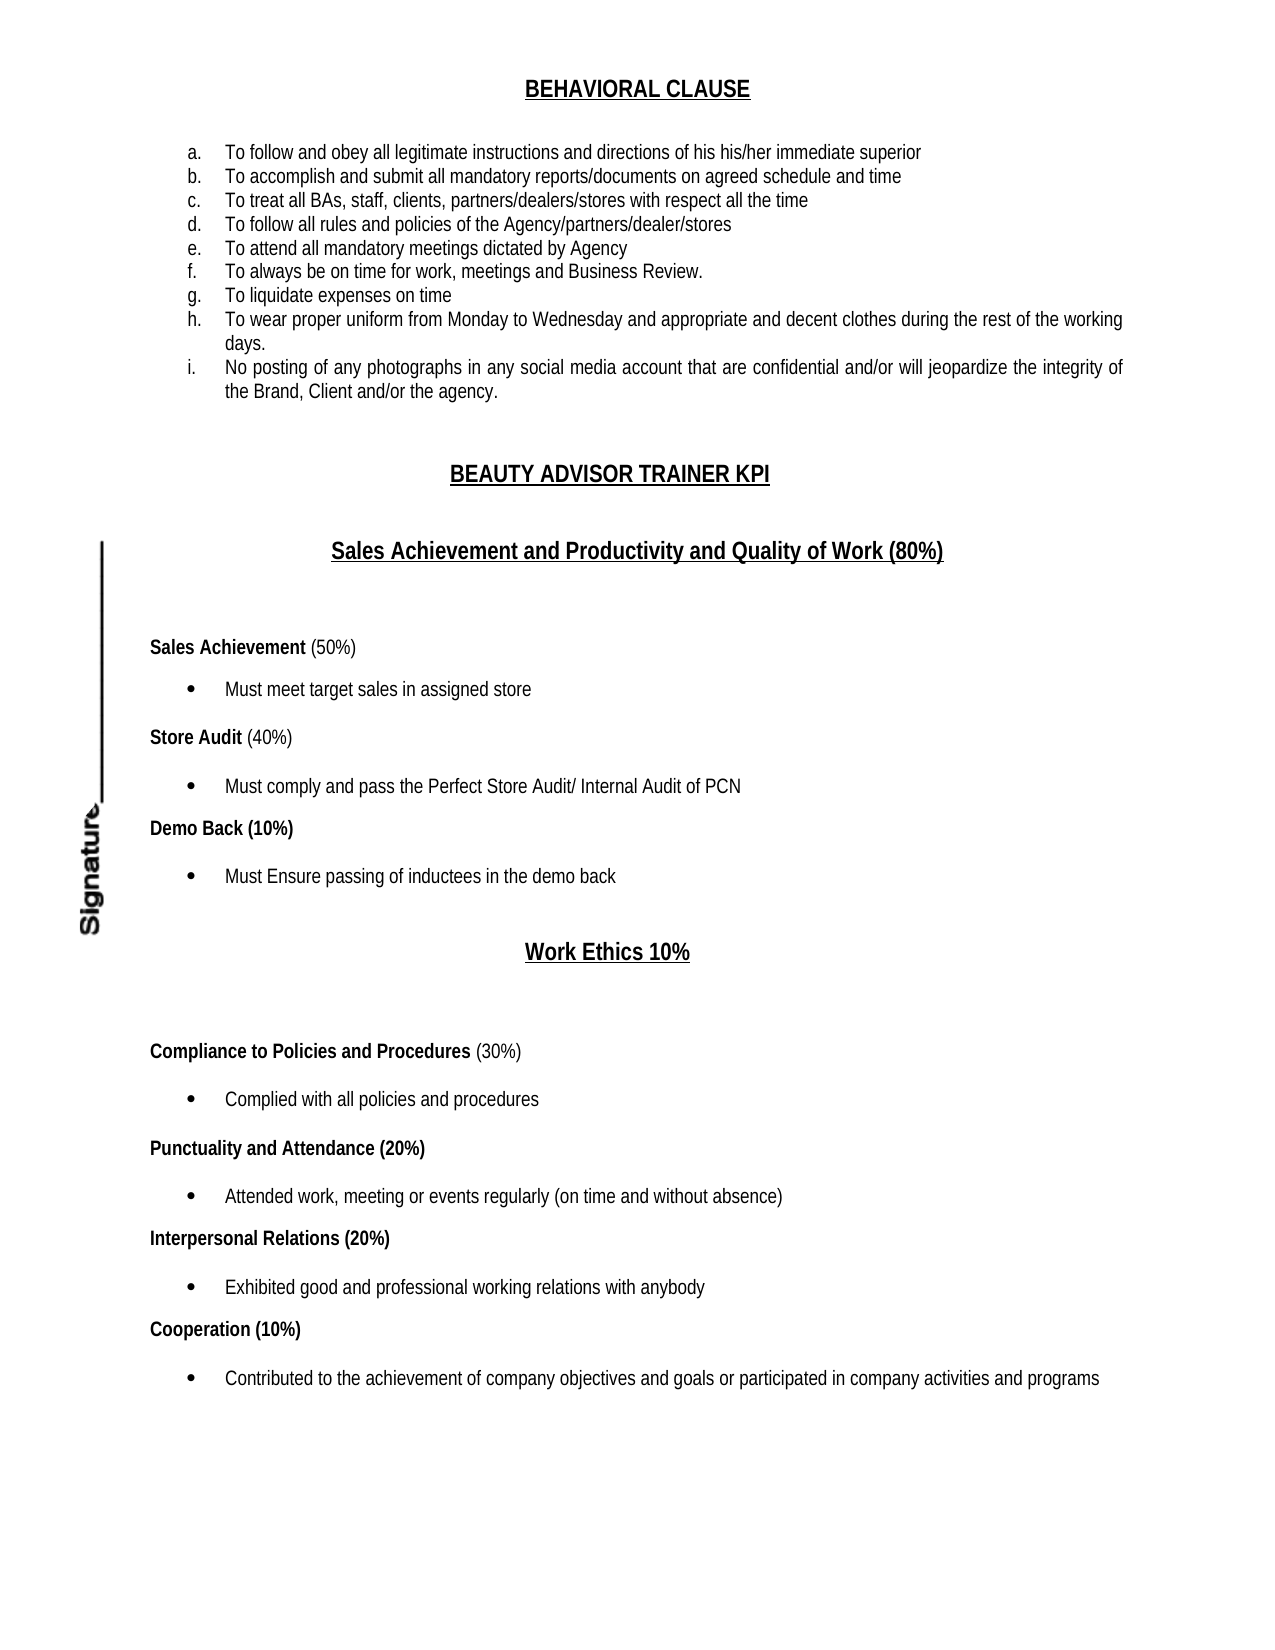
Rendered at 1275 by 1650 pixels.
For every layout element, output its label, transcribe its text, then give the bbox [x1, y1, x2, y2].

text Sales Achievement (50%) [150, 635, 1125, 659]
list BEAUTY ADVISOR TRAINER KPI [450, 459, 1125, 488]
list Work Ethics 10% [525, 937, 1125, 965]
text Demo Back (10%) [150, 816, 1125, 840]
list No posting of any photographs in any social media account that are confidential and/or will jeopardize the integrity of the Brand, Client and/or the agency. [187, 355, 1125, 403]
text Sales Achievement and Productivity and Quality of Work (80%) [150, 536, 1125, 565]
text Cooperation (10%) [150, 1317, 1125, 1341]
list To treat all BAs, staff, clients, partners/dealers/stores with respect all the time [187, 188, 1125, 212]
list To attend all mandatory meetings dictated by Agency [187, 236, 1125, 259]
list To liquidate expenses on time [187, 283, 1125, 307]
list Exhibited good and professional working relations with anybody [187, 1274, 1125, 1298]
list Must comply and pass the Perfect Store Audit/ Internal Audit of PCN [187, 773, 1125, 797]
list To always be on time for work, meetings and Business Review. [187, 259, 1125, 283]
list Must meet target sales in assigned store [187, 677, 1125, 701]
list Complied with all policies and procedures [187, 1087, 1125, 1111]
list Contributed to the achievement of company objectives and goals or participated in company activities and programs [187, 1365, 1125, 1415]
list To follow and obey all legitimate instructions and directions of his his/her immediate superior [187, 140, 1125, 164]
text Punctuality and Attendance (20%) [150, 1135, 1125, 1159]
text Compliance to Policies and Procedures (30%) [150, 1039, 1125, 1063]
text Store Audit (40%) [150, 725, 1125, 749]
list To wear proper uniform from Monday to Wednesday and appropriate and decent clothes during the rest of the working days. [187, 307, 1125, 355]
picture [78, 540, 102, 934]
text Interpersonal Relations (20%) [150, 1226, 1125, 1250]
list To accomplish and submit all mandatory reports/documents on agreed schedule and time [187, 164, 1125, 188]
text BEHAVIORAL CLAUSE [450, 74, 1125, 102]
list Attended work, meeting or events regularly (on time and without absence) [187, 1184, 1125, 1208]
list To follow all rules and policies of the Agency/partners/dealer/stores [187, 212, 1125, 236]
list Must Ensure passing of inductees in the demo back [187, 864, 1125, 888]
